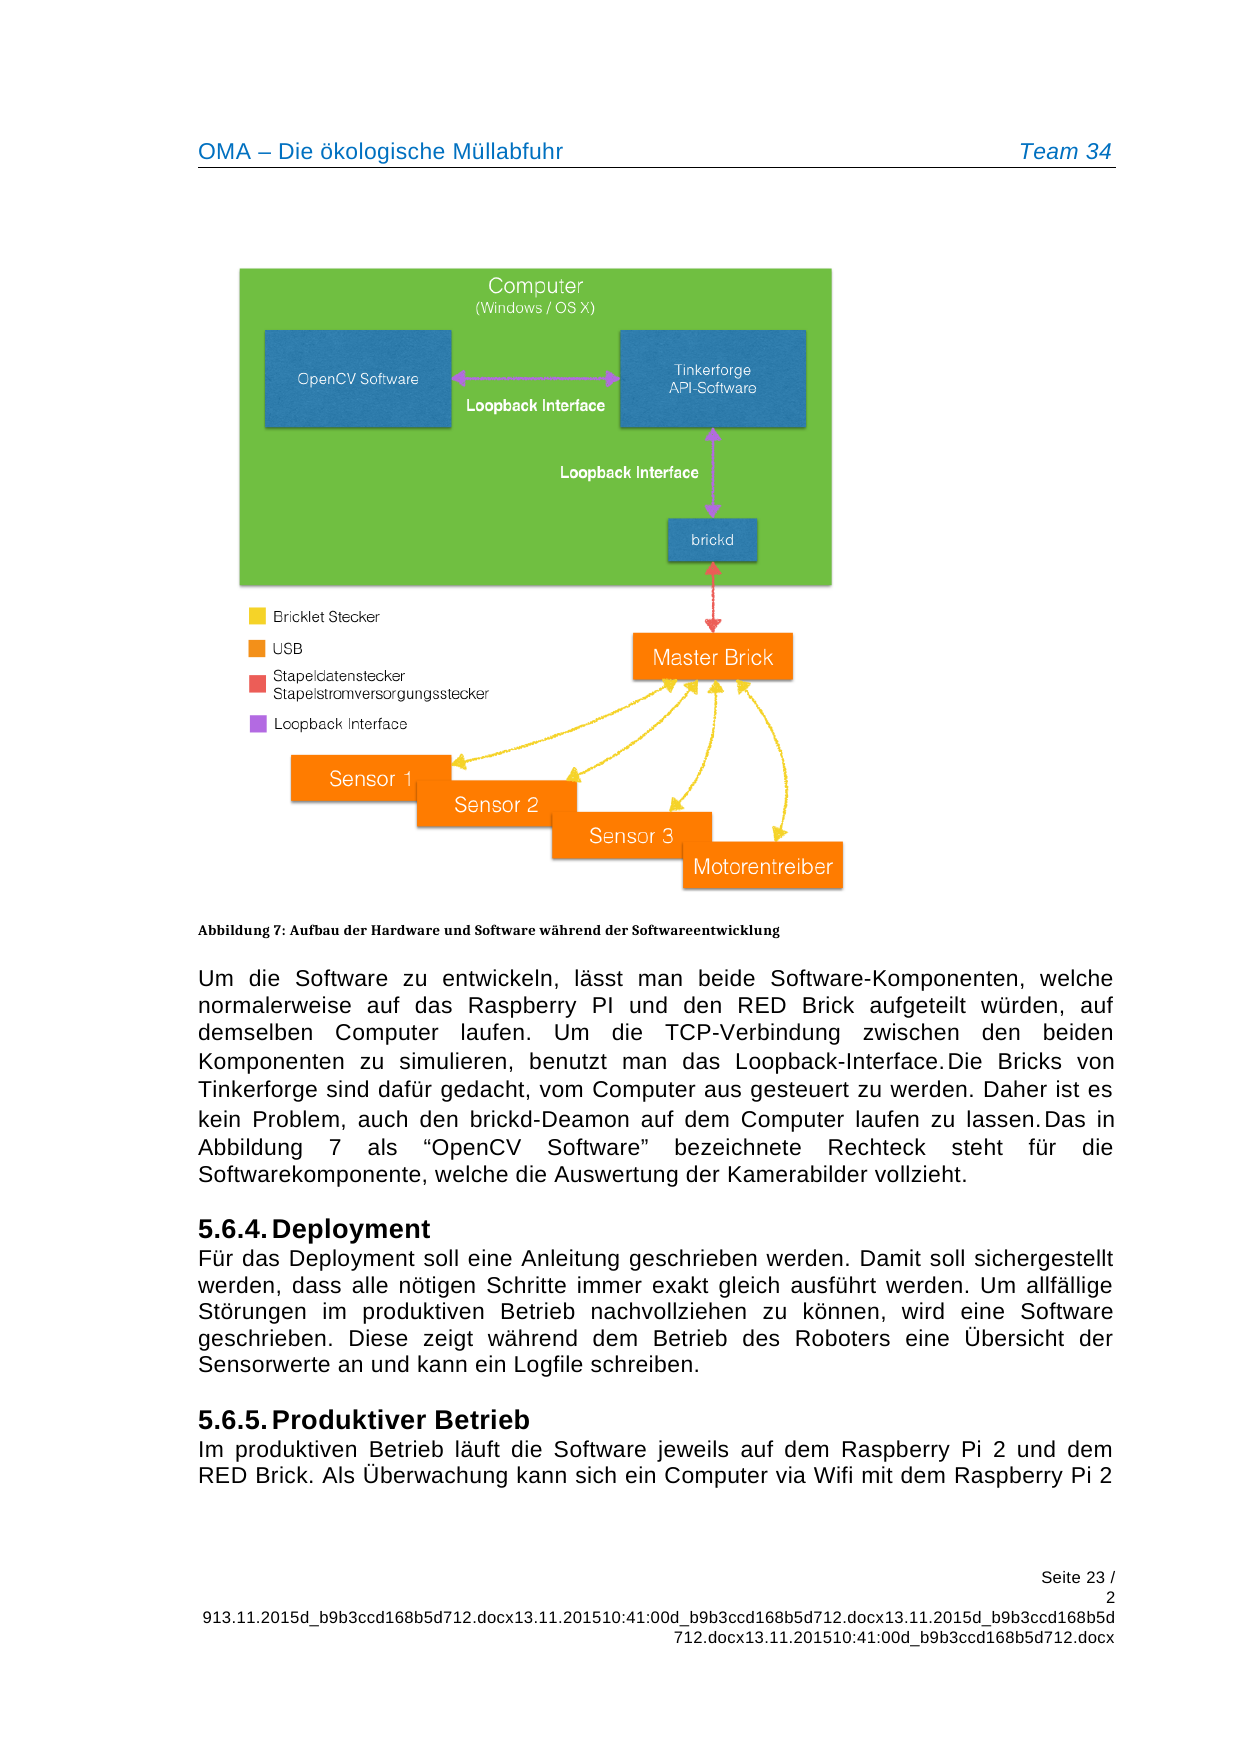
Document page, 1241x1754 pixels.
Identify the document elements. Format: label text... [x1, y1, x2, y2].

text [198, 1435, 1115, 1488]
text Für das Deployment soll eine Anleitung geschrieben werden. Damit soll sichergestellt werden, dass alle nötigen Schritte immer exakt gleich ausführt werden. Um allfällige Störungen im produktiven Betrieb nachvollziehen zu können, wird eine Software geschrieben. Diese zeigt während dem Betrieb des Roboters eine Übersicht der Sensorwerte an und kann ein Logfile schreiben. [198, 1245, 1115, 1378]
subtitle Deployment [198, 1213, 1115, 1245]
subtitle Produktiver Betrieb [198, 1404, 1115, 1435]
picture [197, 239, 880, 912]
